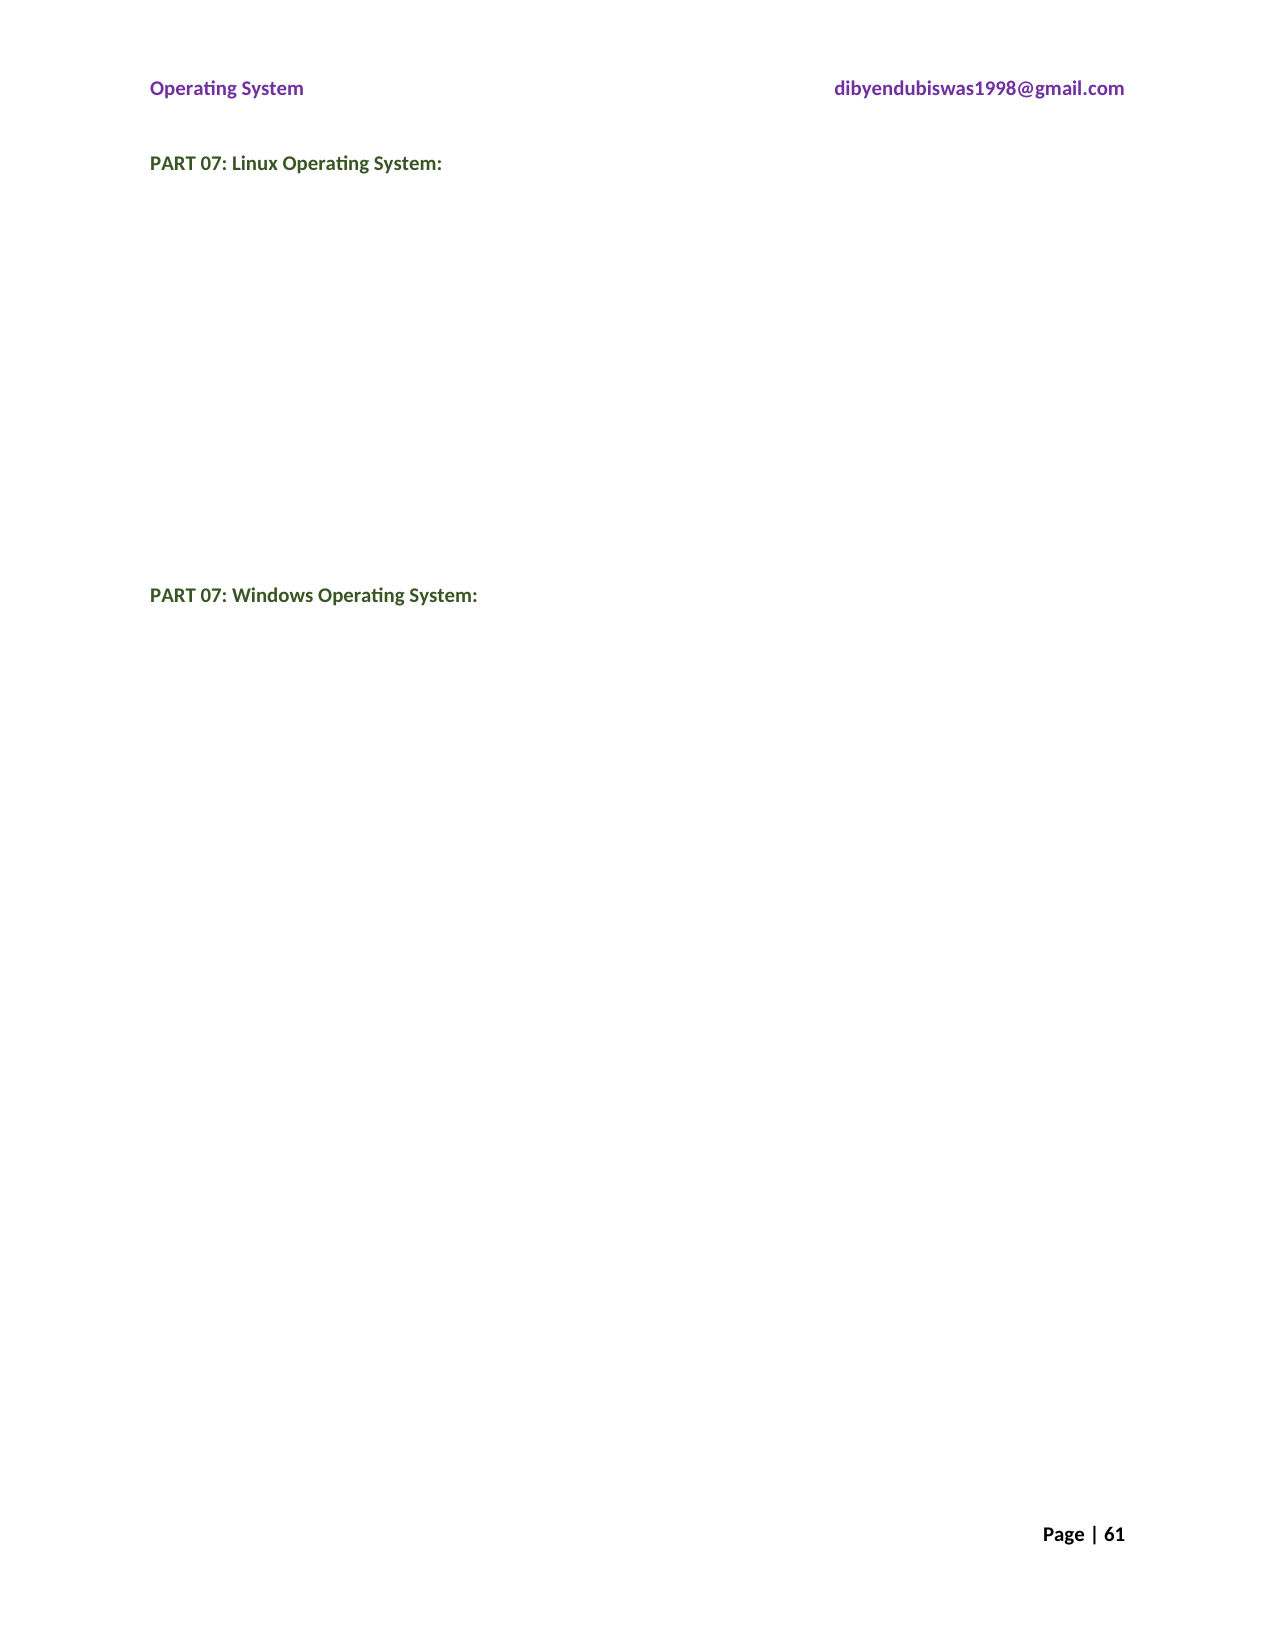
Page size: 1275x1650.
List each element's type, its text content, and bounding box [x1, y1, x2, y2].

text PART 07: Linux Operating System: [150, 150, 1125, 175]
text PART 07: Windows Operating System: [150, 582, 1125, 607]
